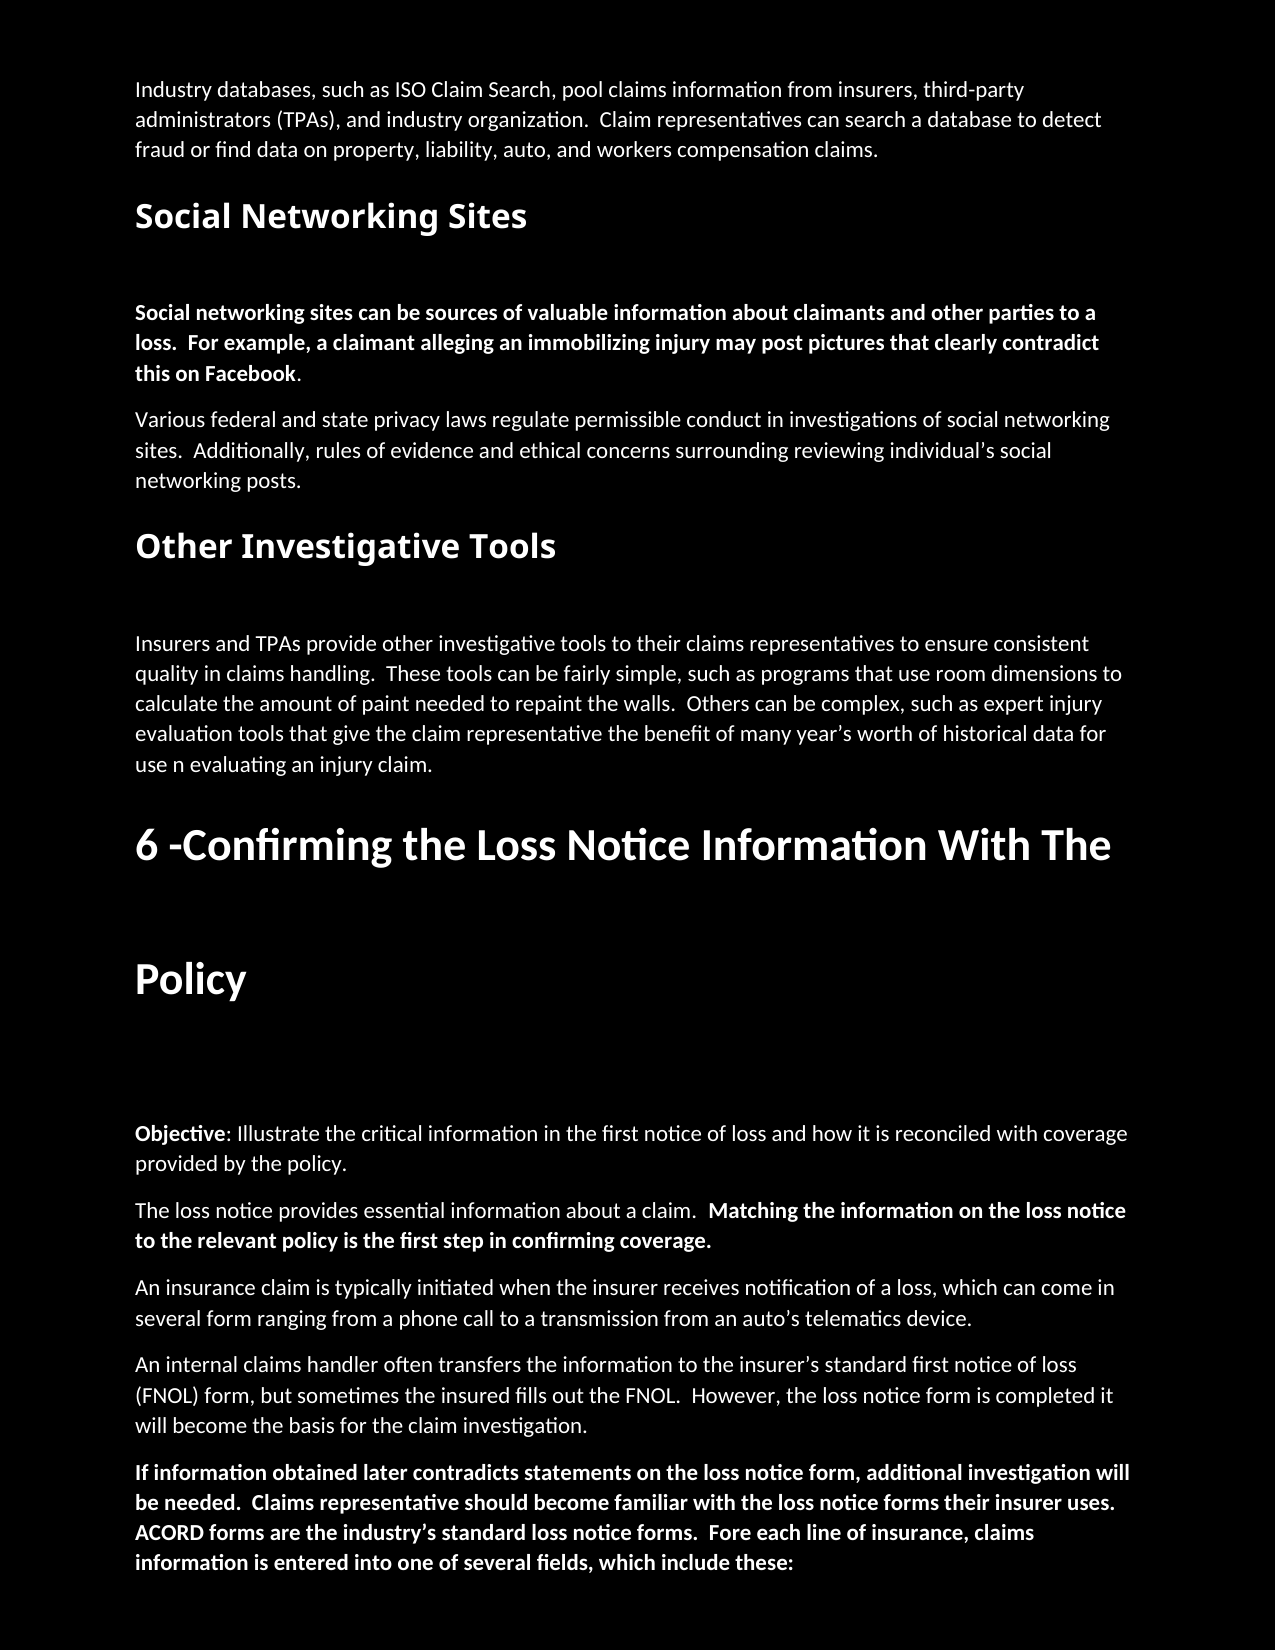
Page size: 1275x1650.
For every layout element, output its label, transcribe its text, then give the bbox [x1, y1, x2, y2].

subtitle Other Investigative Tools [135, 523, 1140, 569]
text An insurance claim is typically initiated when the insurer receives notification of a loss, which can come in several form ranging from a phone call to a transmission from an auto’s telematics device. [135, 1273, 1140, 1332]
text Objective: Illustrate the critical information in the first notice of loss and how it is reconciled with coverage provided by the policy. [135, 1119, 1140, 1178]
text Social networking sites can be sources of valuable information about claimants and other parties to a loss. For example, a claimant alleging an immobilizing injury may post pictures that clearly contradict this on Facebook. [135, 298, 1140, 387]
text Insurers and TPAs provide other investigative tools to their claims representatives to ensure consistent quality in claims handling. These tools can be fairly simple, such as programs that use room dimensions to calculate the amount of paint needed to repaint the walls. Others can be complex, such as expert injury evaluation tools that give the claim representative the benefit of many year’s worth of historical data for use n evaluating an injury claim. [135, 629, 1140, 778]
text An internal claims handler often transfers the information to the insurer’s standard first notice of loss (FNOL) form, but sometimes the insured fills out the FNOL. However, the loss notice form is completed it will become the basis for the claim investigation. [135, 1351, 1140, 1439]
text Various federal and state privacy laws regulate permissible conduct in investigations of social networking sites. Additionally, rules of evidence and ethical concerns surrounding reviewing individual’s social networking posts. [135, 406, 1140, 494]
text Industry databases, such as ISO Claim Search, pool claims information from insurers, third-party administrators (TPAs), and industry organization. Claim representatives can search a database to detect fraud or find data on property, liability, auto, and workers compensation claims. [135, 75, 1140, 163]
text The loss notice provides essential information about a claim. Matching the information on the loss notice to the relevant policy is the first step in confirming coverage. [135, 1196, 1140, 1255]
subtitle 6 -Confirming the Loss Notice Information With The Policy [135, 815, 1140, 1006]
subtitle Social Networking Sites [135, 193, 1140, 238]
text If information obtained later contradicts statements on the loss notice form, additional investigation will be needed. Claims representative should become familiar with the loss notice forms their insurer uses. ACORD forms are the industry’s standard loss notice forms. Fore each line of insurance, claims information is entered into one of several fields, which include these: [135, 1458, 1140, 1577]
